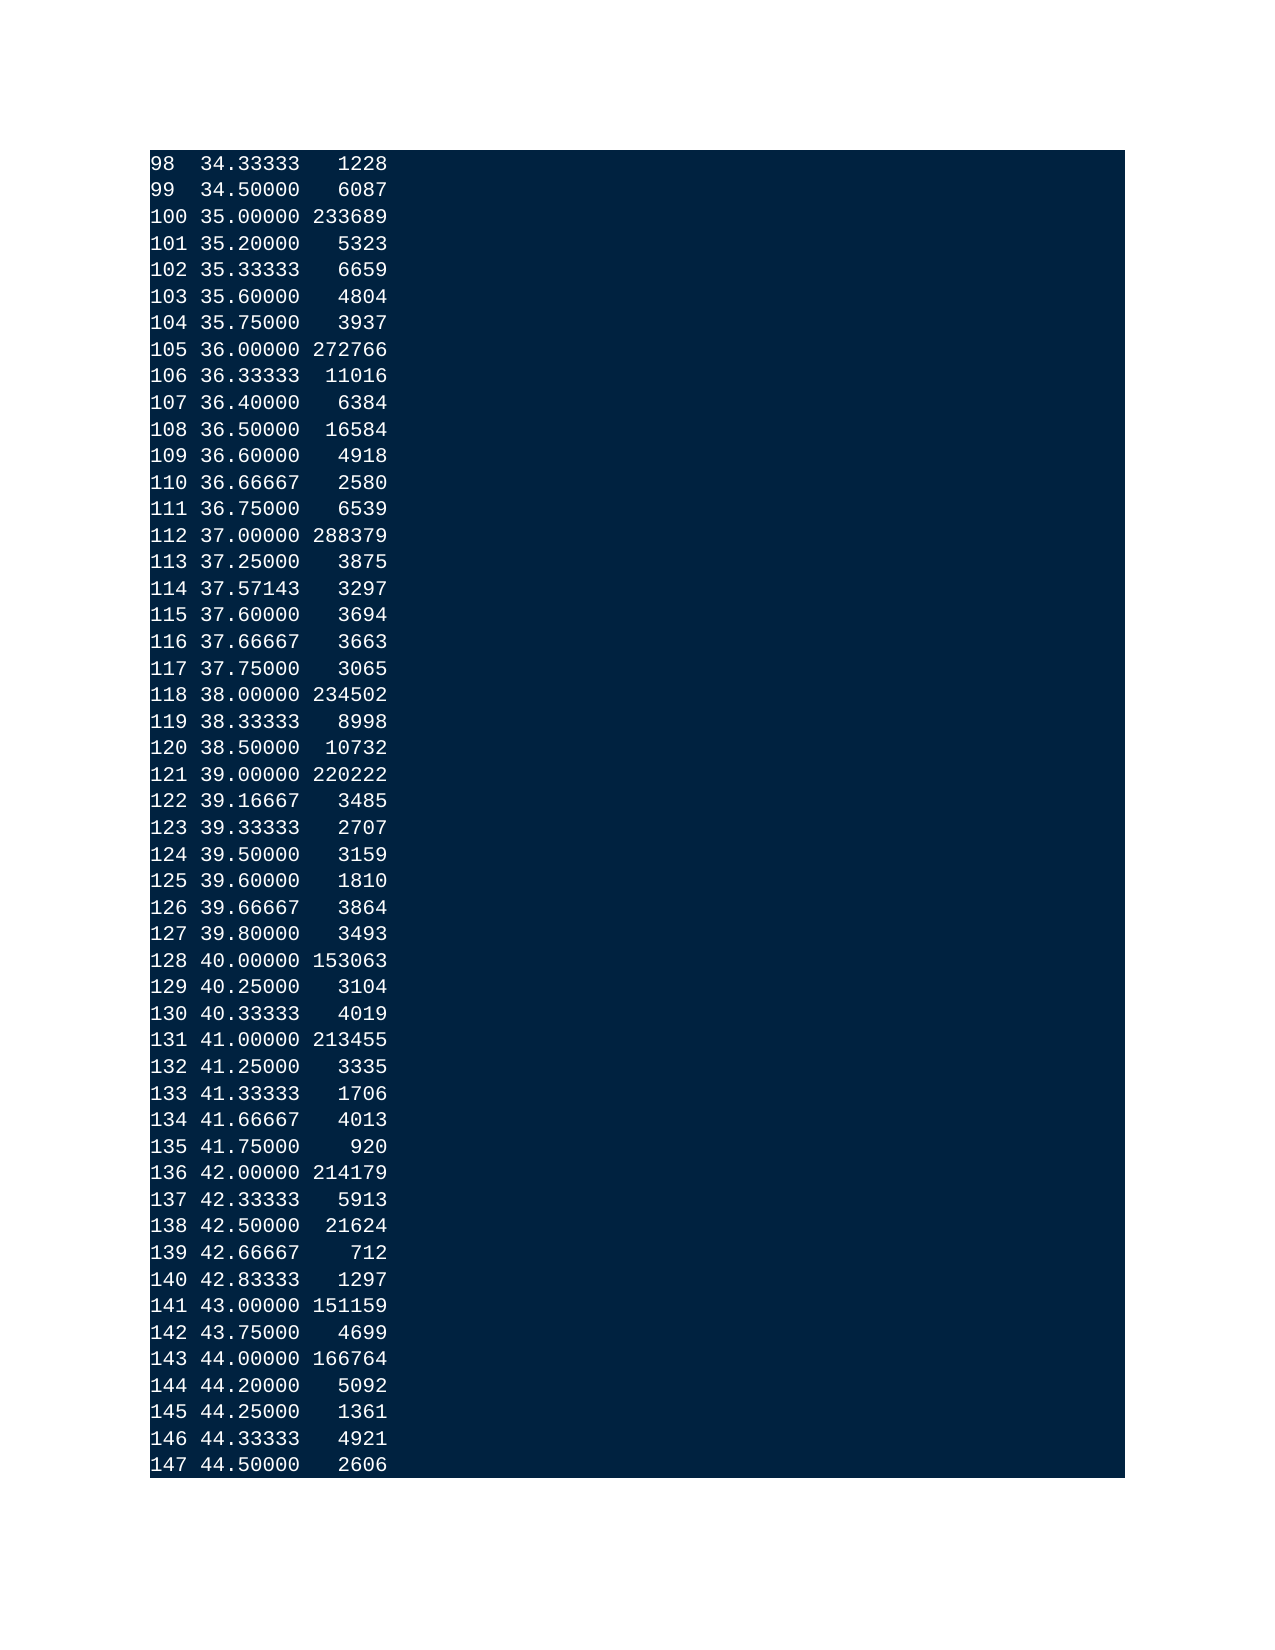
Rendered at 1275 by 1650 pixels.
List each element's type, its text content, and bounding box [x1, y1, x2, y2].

text 123 39.33333 2707 [150, 814, 1125, 841]
text 130 40.33333 4019 [150, 1000, 1125, 1027]
text 138 42.50000 21624 [150, 1212, 1125, 1239]
text 112 37.00000 288379 [150, 522, 1125, 548]
text 108 36.50000 16584 [150, 416, 1125, 442]
text 118 38.00000 234502 [150, 681, 1125, 708]
text 125 39.60000 1810 [150, 867, 1125, 894]
text 122 39.16667 3485 [150, 787, 1125, 814]
text 109 36.60000 4918 [150, 442, 1125, 469]
text 120 38.50000 10732 [150, 734, 1125, 761]
text 105 36.00000 272766 [150, 336, 1125, 362]
text 113 37.25000 3875 [150, 548, 1125, 575]
text 104 35.75000 3937 [150, 309, 1125, 336]
text 98 34.33333 1228 [150, 150, 1125, 177]
text 128 40.00000 153063 [150, 947, 1125, 973]
text 146 44.33333 4921 [150, 1425, 1125, 1452]
text 107 36.40000 6384 [150, 389, 1125, 416]
text 114 37.57143 3297 [150, 575, 1125, 602]
text 137 42.33333 5913 [150, 1186, 1125, 1212]
text 141 43.00000 151159 [150, 1292, 1125, 1319]
text 135 41.75000 920 [150, 1133, 1125, 1159]
text 106 36.33333 11016 [150, 362, 1125, 389]
text 117 37.75000 3065 [150, 655, 1125, 681]
text 133 41.33333 1706 [150, 1080, 1125, 1106]
text 132 41.25000 3335 [150, 1053, 1125, 1080]
text 147 44.50000 2606 [150, 1452, 1125, 1478]
text 142 43.75000 4699 [150, 1319, 1125, 1345]
text 116 37.66667 3663 [150, 628, 1125, 655]
text 110 36.66667 2580 [150, 469, 1125, 495]
text 127 39.80000 3493 [150, 920, 1125, 947]
text 143 44.00000 166764 [150, 1345, 1125, 1372]
text 145 44.25000 1361 [150, 1398, 1125, 1425]
text 121 39.00000 220222 [150, 761, 1125, 787]
text 102 35.33333 6659 [150, 256, 1125, 283]
text 99 34.50000 6087 [150, 177, 1125, 203]
text 100 35.00000 233689 [150, 203, 1125, 230]
text 119 38.33333 8998 [150, 708, 1125, 734]
text 139 42.66667 712 [150, 1239, 1125, 1266]
text 134 41.66667 4013 [150, 1106, 1125, 1133]
text 136 42.00000 214179 [150, 1159, 1125, 1186]
text 124 39.50000 3159 [150, 841, 1125, 867]
text 144 44.20000 5092 [150, 1372, 1125, 1398]
text 115 37.60000 3694 [150, 602, 1125, 628]
text 131 41.00000 213455 [150, 1027, 1125, 1053]
text 126 39.66667 3864 [150, 894, 1125, 920]
text 111 36.75000 6539 [150, 495, 1125, 522]
text 140 42.83333 1297 [150, 1266, 1125, 1292]
text 101 35.20000 5323 [150, 230, 1125, 256]
text 129 40.25000 3104 [150, 973, 1125, 1000]
text 103 35.60000 4804 [150, 283, 1125, 309]
